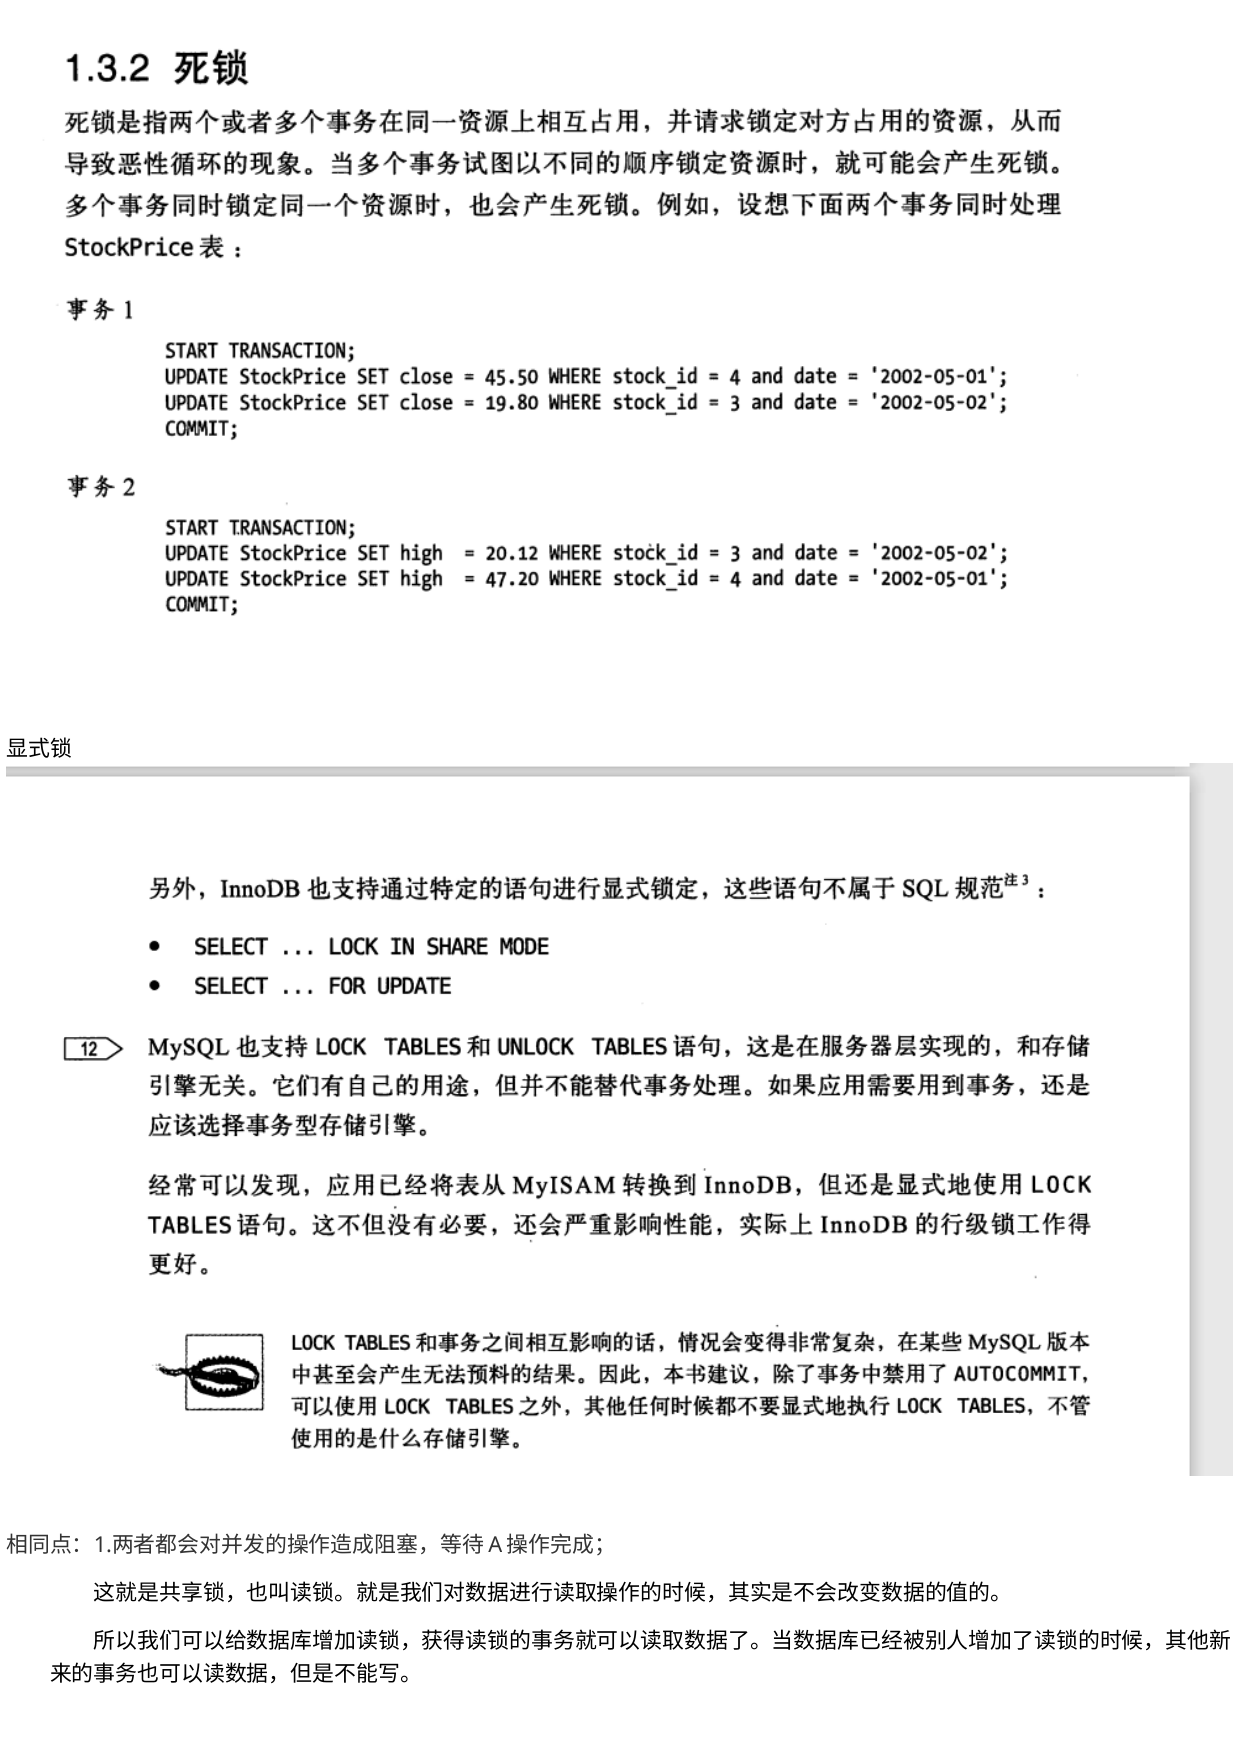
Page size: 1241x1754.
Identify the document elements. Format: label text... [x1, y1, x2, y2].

text 显式锁 [6, 731, 1234, 763]
text 所以我们可以给数据库增加读锁，获得读锁的事务就可以读取数据了。当数据库已经被别人增加了读锁的时候，其他新来的事务也可以读数据，但是不能写。 [50, 1623, 1234, 1688]
picture [6, 763, 1233, 1476]
text 相同点：1.两者都会对并发的操作造成阻塞，等待A操作完成； [6, 1526, 1234, 1559]
text 这就是共享锁，也叫读锁。就是我们对数据进行读取操作的时候，其实是不会改变数据的值的。 [50, 1574, 1234, 1607]
picture [6, 15, 1234, 622]
